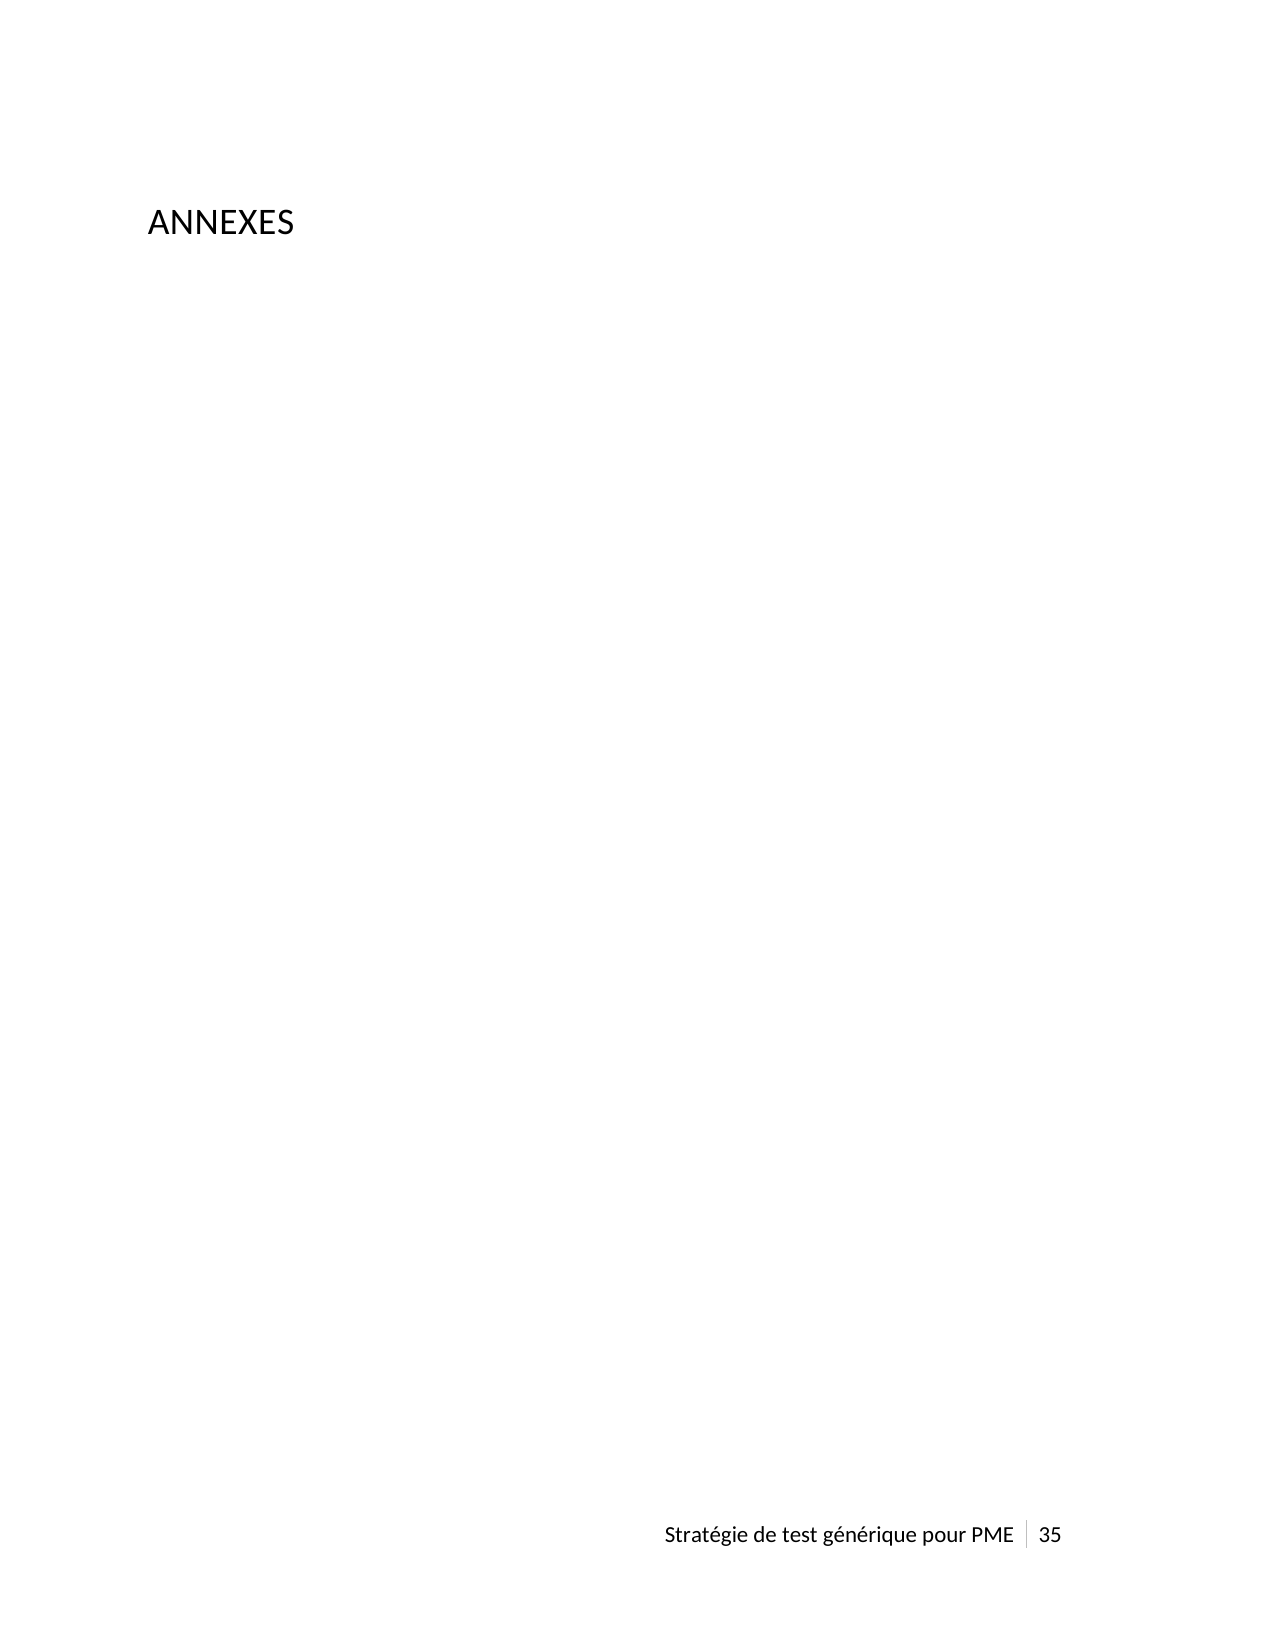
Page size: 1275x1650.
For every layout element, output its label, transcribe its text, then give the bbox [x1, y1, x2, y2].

subtitle ANNEXES [148, 198, 1127, 243]
